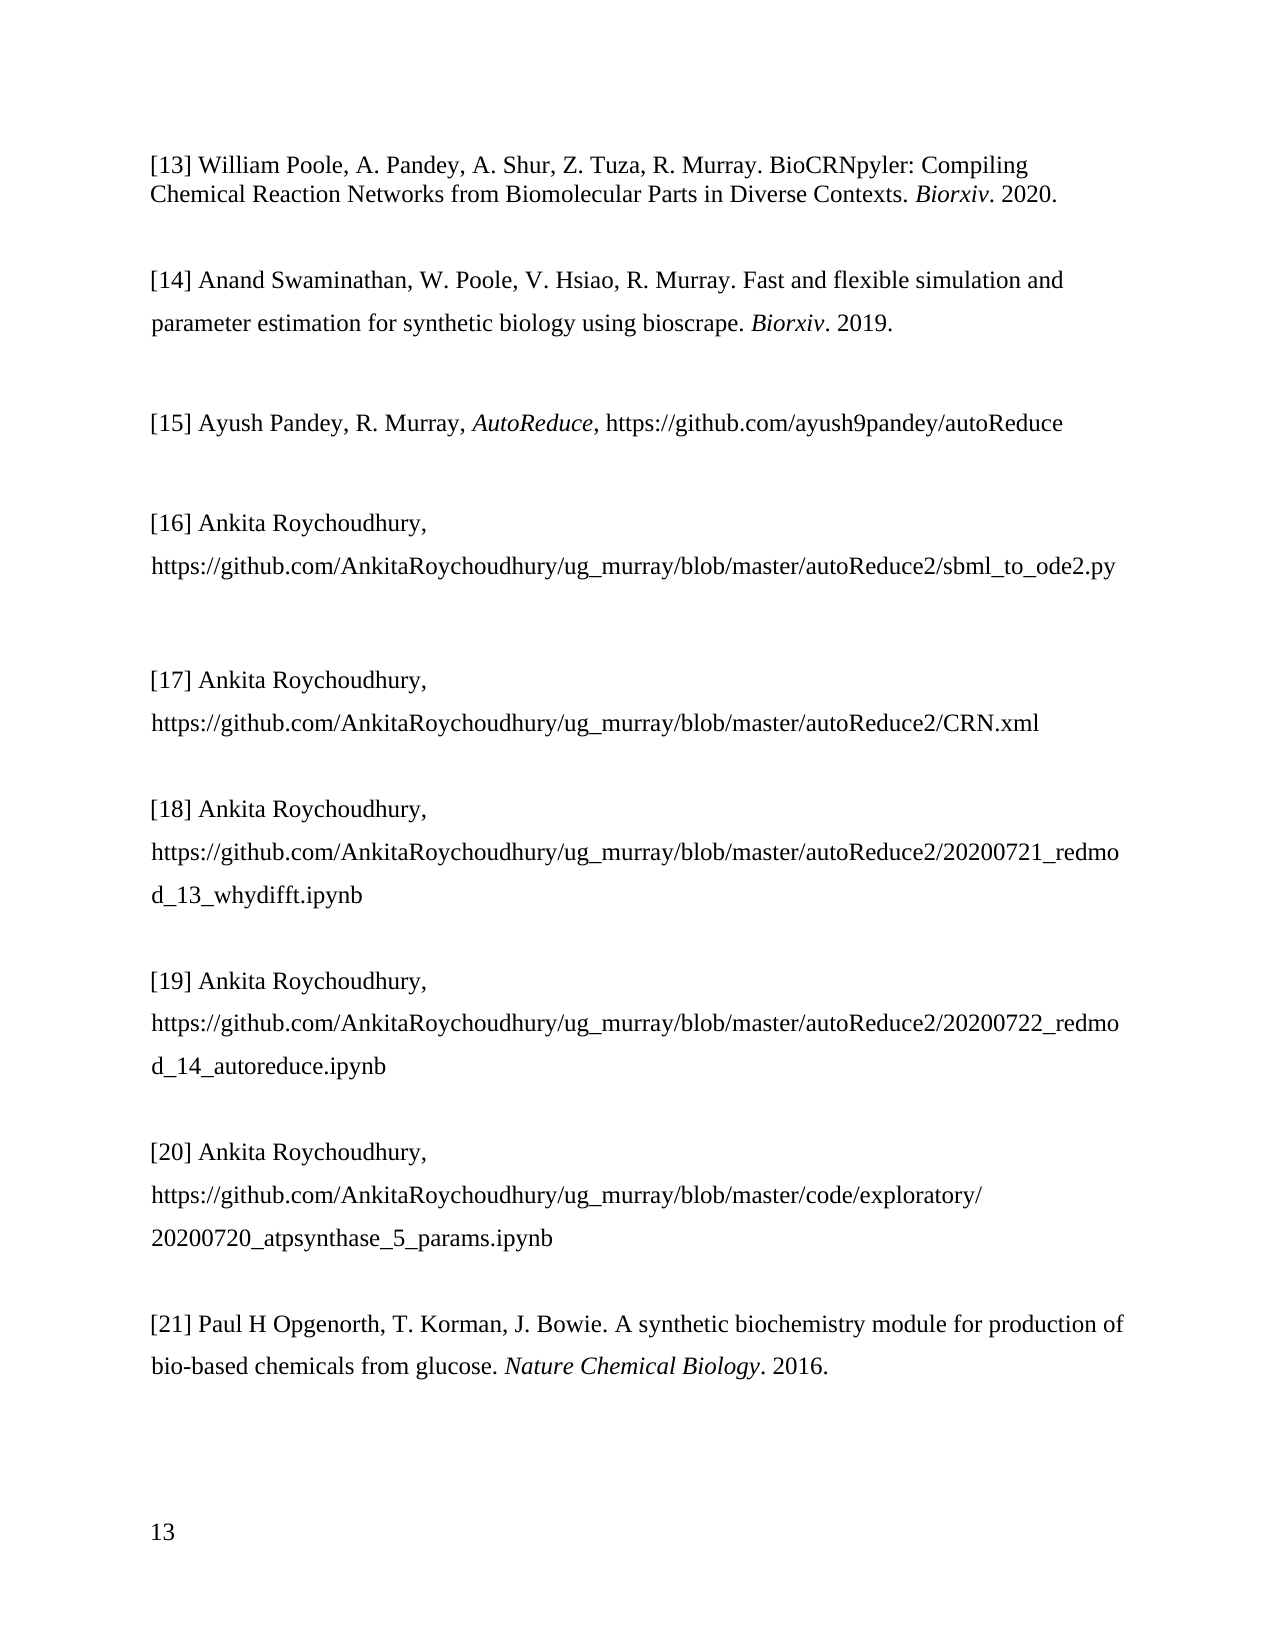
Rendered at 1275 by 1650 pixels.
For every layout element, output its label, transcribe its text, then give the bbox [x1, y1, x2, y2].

text [16] Ankita Roychoudhury, https://github.com/AnkitaRoychoudhury/ug_murray/blob/master/autoReduce2/sbml_to_ode2.py [150, 508, 1125, 580]
text [19] Ankita Roychoudhury, https://github.com/AnkitaRoychoudhury/ug_murray/blob/master/autoReduce2/20200722_redmod_14_autoreduce.ipynb [150, 966, 1125, 1080]
text [18] Ankita Roychoudhury, https://github.com/AnkitaRoychoudhury/ug_murray/blob/master/autoReduce2/20200721_redmod_13_whydifft.ipynb [150, 794, 1125, 909]
text [17] Ankita Roychoudhury, https://github.com/AnkitaRoychoudhury/ug_murray/blob/master/autoReduce2/CRN.xml [150, 666, 1125, 737]
text [14] Anand Swaminathan, W. Poole, V. Hsiao, R. Murray. Fast and flexible simulation and parameter estimation for synthetic biology using bioscrape. Biorxiv. 2019. [150, 265, 1125, 337]
text [13] William Poole, A. Pandey, A. Shur, Z. Tuza, R. Murray. BioCRNpyler: Compiling Chemical Reaction Networks from Biomolecular Parts in Diverse Contexts. Biorxiv. 2020. [150, 150, 1125, 207]
text [21] Paul H Opgenorth, T. Korman, J. Bowie. A synthetic biochemistry module for production of bio-based chemicals from glucose. Nature Chemical Biology. 2016. [150, 1309, 1125, 1380]
text [20] Ankita Roychoudhury, https://github.com/AnkitaRoychoudhury/ug_murray/blob/master/code/exploratory/20200720_atpsynthase_5_params.ipynb [150, 1137, 1125, 1252]
text [15] Ayush Pandey, R. Murray, AutoReduce, https://github.com/ayush9pandey/autoReduce [150, 408, 1125, 437]
